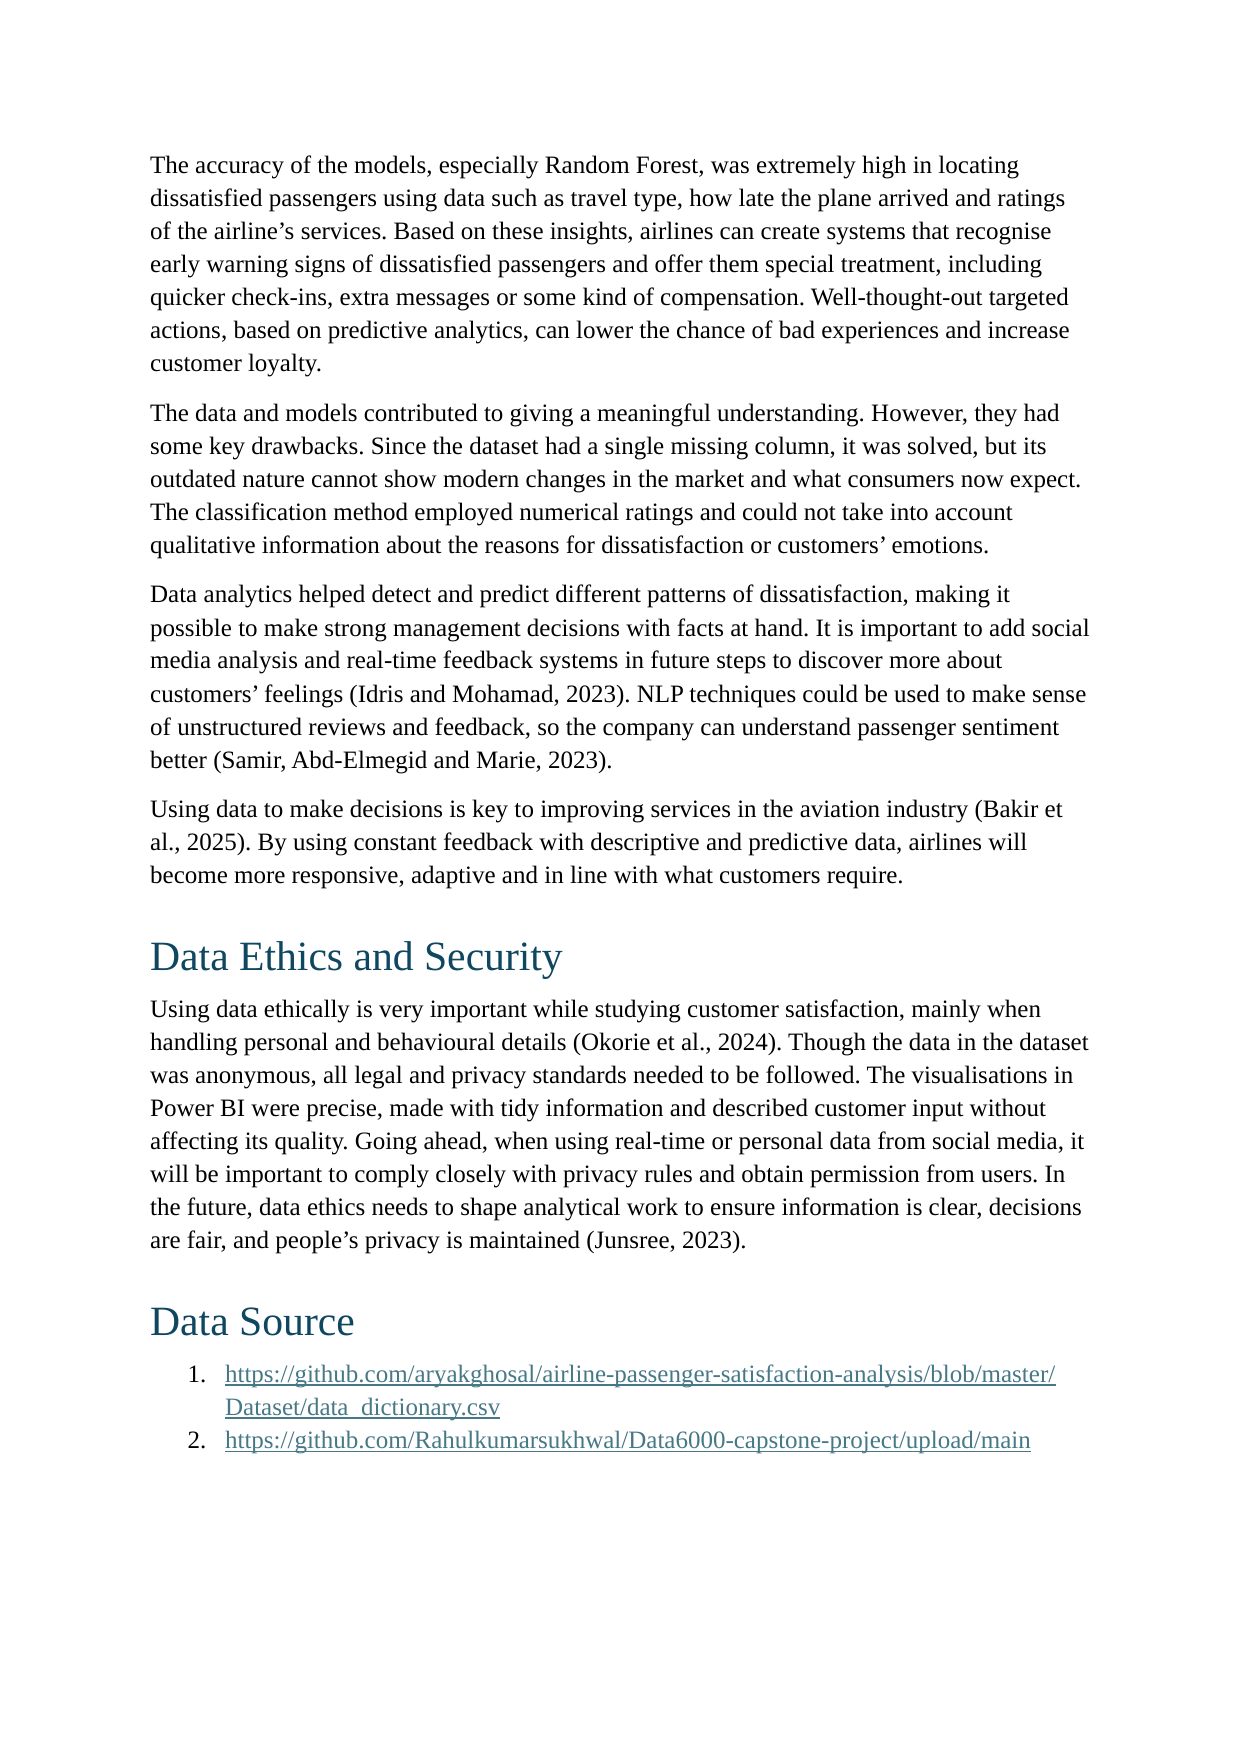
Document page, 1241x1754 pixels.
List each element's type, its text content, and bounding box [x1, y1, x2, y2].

list https://github.com/Rahulkumarsukhwal/Data6000-capstone-project/upload/main [187, 1426, 1090, 1454]
subtitle Data Source [150, 1296, 1090, 1344]
text Using data to make decisions is key to improving services in the aviation industry (Bakir et al., 2025). By using constant feedback with descriptive and predictive data, airlines will become more responsive, adaptive and in line with what customers require. [150, 794, 1090, 889]
text Using data ethically is very important while studying customer satisfaction, mainly when handling personal and behavioural details (Okorie et al., 2024). Though the data in the dataset was anonymous, all legal and privacy standards needed to be followed. The visualisations in Power BI were precise, made with tidy information and described customer input without affecting its quality. Going ahead, when using real-time or personal data from social media, it will be important to comply closely with privacy rules and obtain permission from users. In the future, data ethics needs to shape analytical work to ensure information is clear, decisions are fair, and people’s privacy is maintained (Junsree, 2023). [150, 994, 1090, 1254]
text The accuracy of the models, especially Random Forest, was extremely high in locating dissatisfied passengers using data such as travel type, how late the plane arrived and ratings of the airline’s services. Based on these insights, airlines can create systems that recognise early warning signs of dissatisfied passengers and offer them special treatment, including quicker check-ins, extra messages or some kind of compensation. Well-thought-out targeted actions, based on predictive analytics, can lower the chance of bad experiences and increase customer loyalty. [150, 150, 1090, 377]
text Data analytics helped detect and predict different patterns of dissatisfaction, making it possible to make strong management decisions with facts at hand. It is important to add social media analysis and real-time feedback systems in future steps to discover more about customers’ feelings (Idris and Mohamad, 2023). NLP techniques could be used to make sense of unstructured reviews and feedback, so the company can understand passenger sentiment better (Samir, Abd-Elmegid and Marie, 2023). [150, 579, 1090, 773]
list https://github.com/aryakghosal/airline-passenger-satisfaction-analysis/blob/master/Dataset/data_dictionary.csv [187, 1359, 1090, 1421]
text The data and models contributed to giving a meaningful understanding. However, they had some key drawbacks. Since the dataset had a single missing column, it was solved, but its outdated nature cannot show modern changes in the market and what consumers now expect. The classification method employed numerical ratings and could not take into account qualitative information about the reasons for dissatisfaction or customers’ emotions. [150, 398, 1090, 559]
subtitle Data Ethics and Security [150, 931, 1090, 979]
